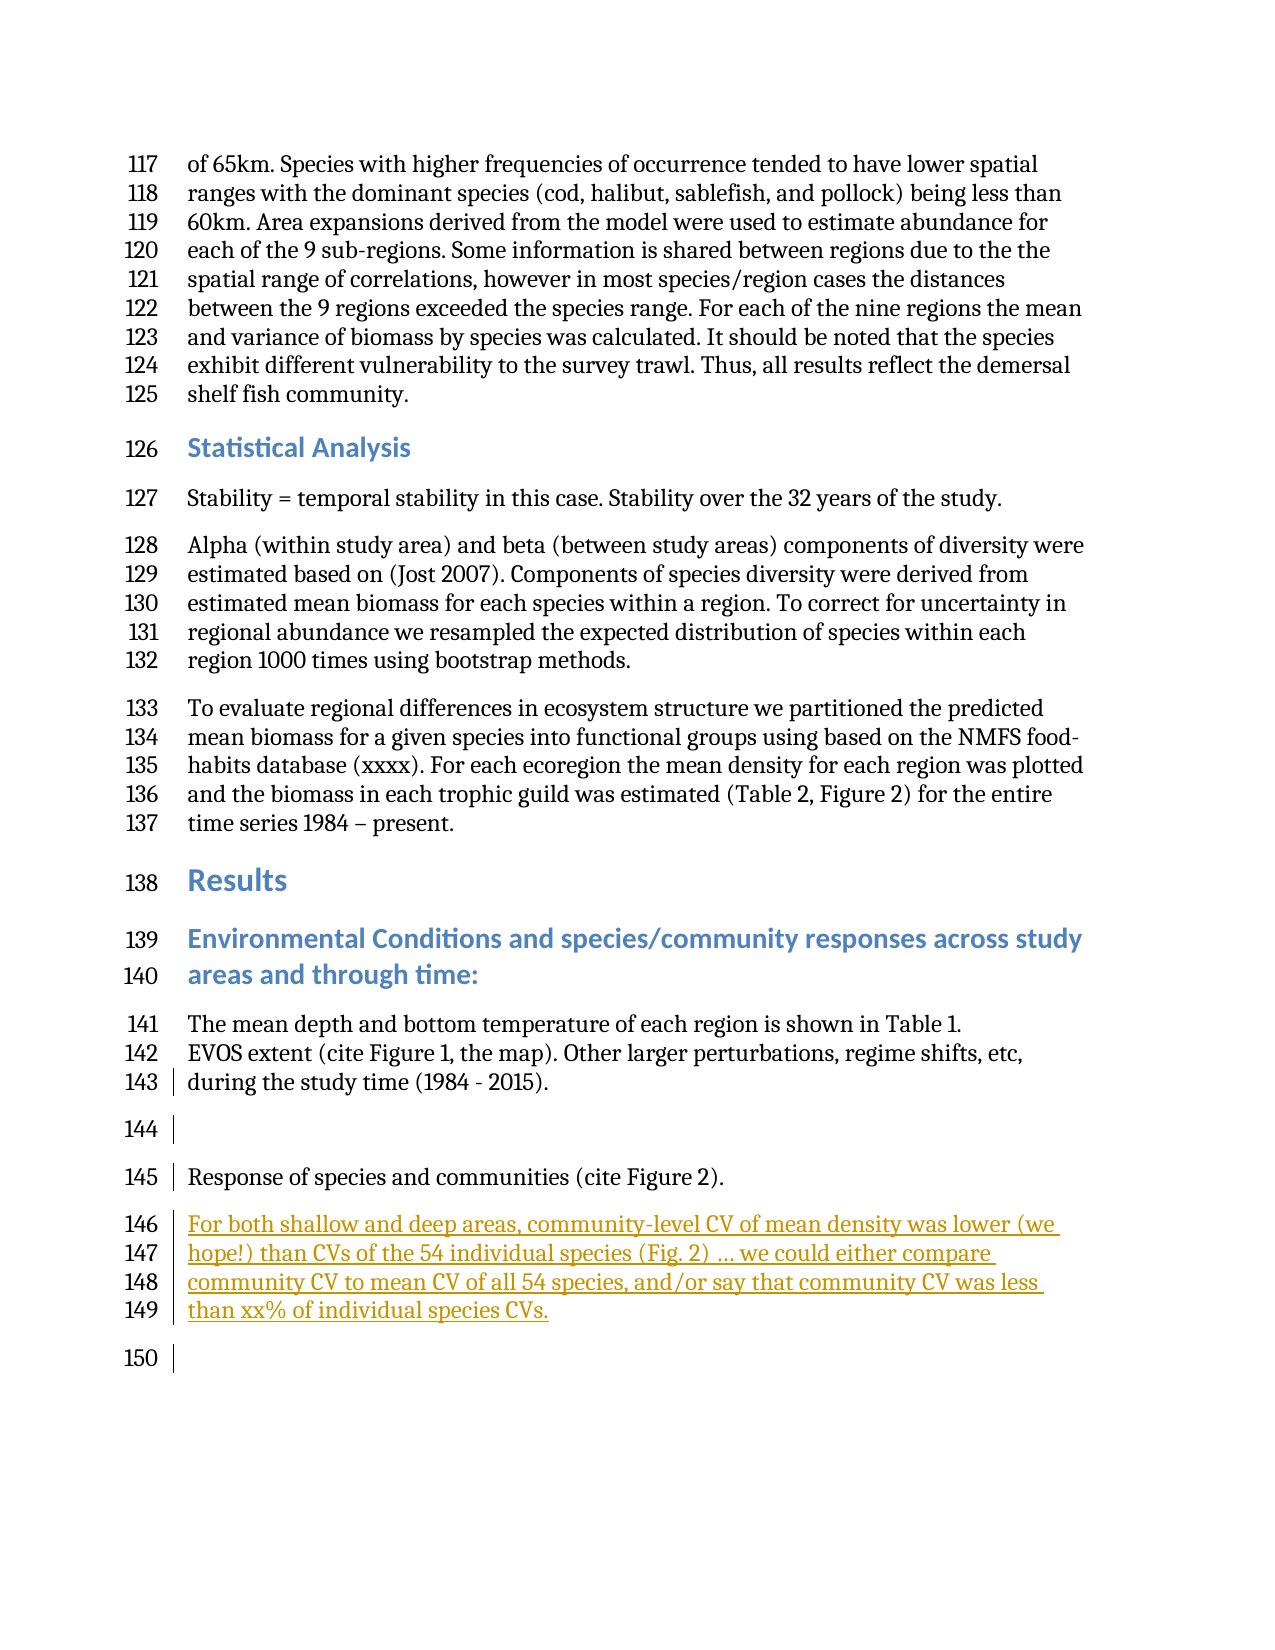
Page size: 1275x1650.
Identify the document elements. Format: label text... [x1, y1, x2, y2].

text Alpha (within study area) and beta (between study areas) components of diversity were estimated based on (Jost 2007). Components of species diversity were derived from estimated mean biomass for each species within a region. To correct for uncertainty in regional abundance we resampled the expected distribution of species within each region 1000 times using bootstrap methods. [187, 531, 1087, 675]
subtitle Environmental Conditions and species/community responses across study areas and through time: [187, 920, 1087, 991]
text To evaluate regional differences in ecosystem structure we partitioned the predicted mean biomass for a given species into functional groups using based on the NMFS food-habits database (xxxx). For each ecoregion the mean density for each region was plotted and the biomass in each trophic guild was estimated (Table 2, Figure 2) for the entire time series 1984 – present. [187, 694, 1087, 838]
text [187, 150, 1087, 409]
subtitle Statistical Analysis [187, 429, 1087, 465]
text Response of species and communities (cite Figure 2). [187, 1163, 1087, 1191]
text Stability = temporal stability in this case. Stability over the 32 years of the study. [187, 484, 1087, 513]
text The mean depth and bottom temperature of each region is shown in Table 1. EVOS extent (cite Figure 1, the map). Other larger perturbations, regime shifts, etc, during the study time (1984 - 2015). [187, 1010, 1087, 1096]
subtitle Results [187, 858, 1087, 899]
